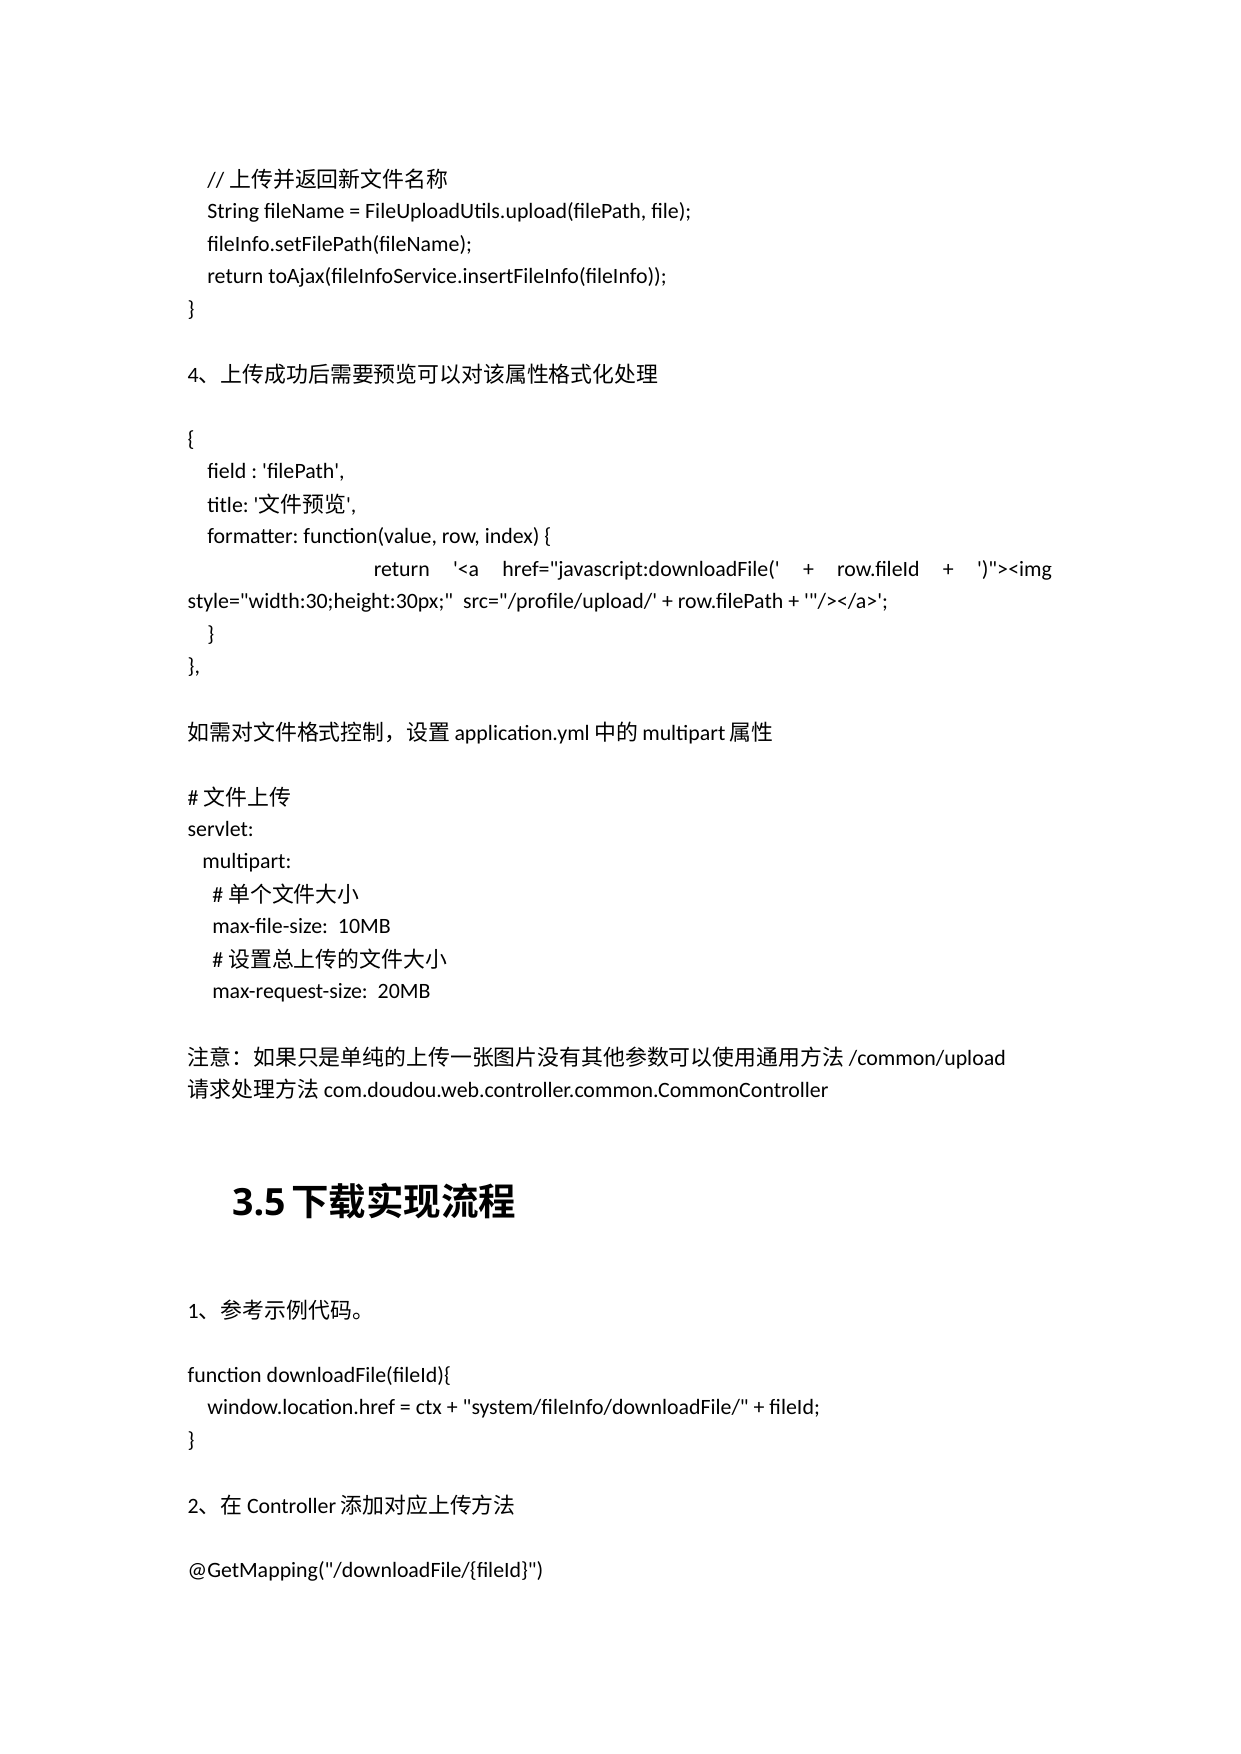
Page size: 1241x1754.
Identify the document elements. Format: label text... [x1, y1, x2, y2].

text fileInfo.setFilePath(fileName); [187, 227, 1053, 259]
text } [187, 617, 1053, 649]
text # 文件上传 [187, 779, 1053, 812]
text formatter: function(value, row, index) { [187, 519, 1053, 552]
subtitle 下载实现流程 [232, 1166, 1053, 1231]
text max-request-size: 20MB [187, 974, 1053, 1007]
text 请求处理方法 com.doudou.web.controller.common.CommonController [187, 1072, 1053, 1104]
text @GetMapping("/downloadFile/{fileId}") [187, 1553, 1053, 1585]
text window.location.href = ctx + "system/fileInfo/downloadFile/" + fileId; [187, 1390, 1053, 1423]
text multipart: [187, 844, 1053, 877]
text max-file-size: 10MB [187, 909, 1053, 942]
text function downloadFile(fileId){ [187, 1358, 1053, 1390]
text return toAjax(fileInfoService.insertFileInfo(fileInfo)); [187, 259, 1053, 292]
text # 单个文件大小 [187, 877, 1053, 909]
text // 上传并返回新文件名称 [187, 162, 1053, 194]
text } [187, 1423, 1053, 1455]
text 如需对文件格式控制，设置application.yml中的multipart属性 [187, 714, 1053, 747]
text servlet: [187, 812, 1053, 844]
text 注意：如果只是单纯的上传一张图片没有其他参数可以使用通用方法 /common/upload [187, 1039, 1053, 1072]
text 2、在Controller添加对应上传方法 [187, 1488, 1053, 1520]
text String fileName = FileUploadUtils.upload(filePath, file); [187, 194, 1053, 227]
text # 设置总上传的文件大小 [187, 942, 1053, 974]
text title: '文件预览', [187, 487, 1053, 519]
text { [187, 422, 1053, 454]
text }, [187, 649, 1053, 682]
text 1、参考示例代码。 [187, 1293, 1053, 1325]
text } [187, 292, 1053, 324]
text return '<a href="javascript:downloadFile(' + row.fileId + ')"><img style="width:30;height:30px;" src="/profile/upload/' + row.filePath + '"/></a>'; [187, 552, 1053, 617]
text 4、上传成功后需要预览可以对该属性格式化处理 [187, 357, 1053, 389]
text field : 'filePath', [187, 454, 1053, 487]
